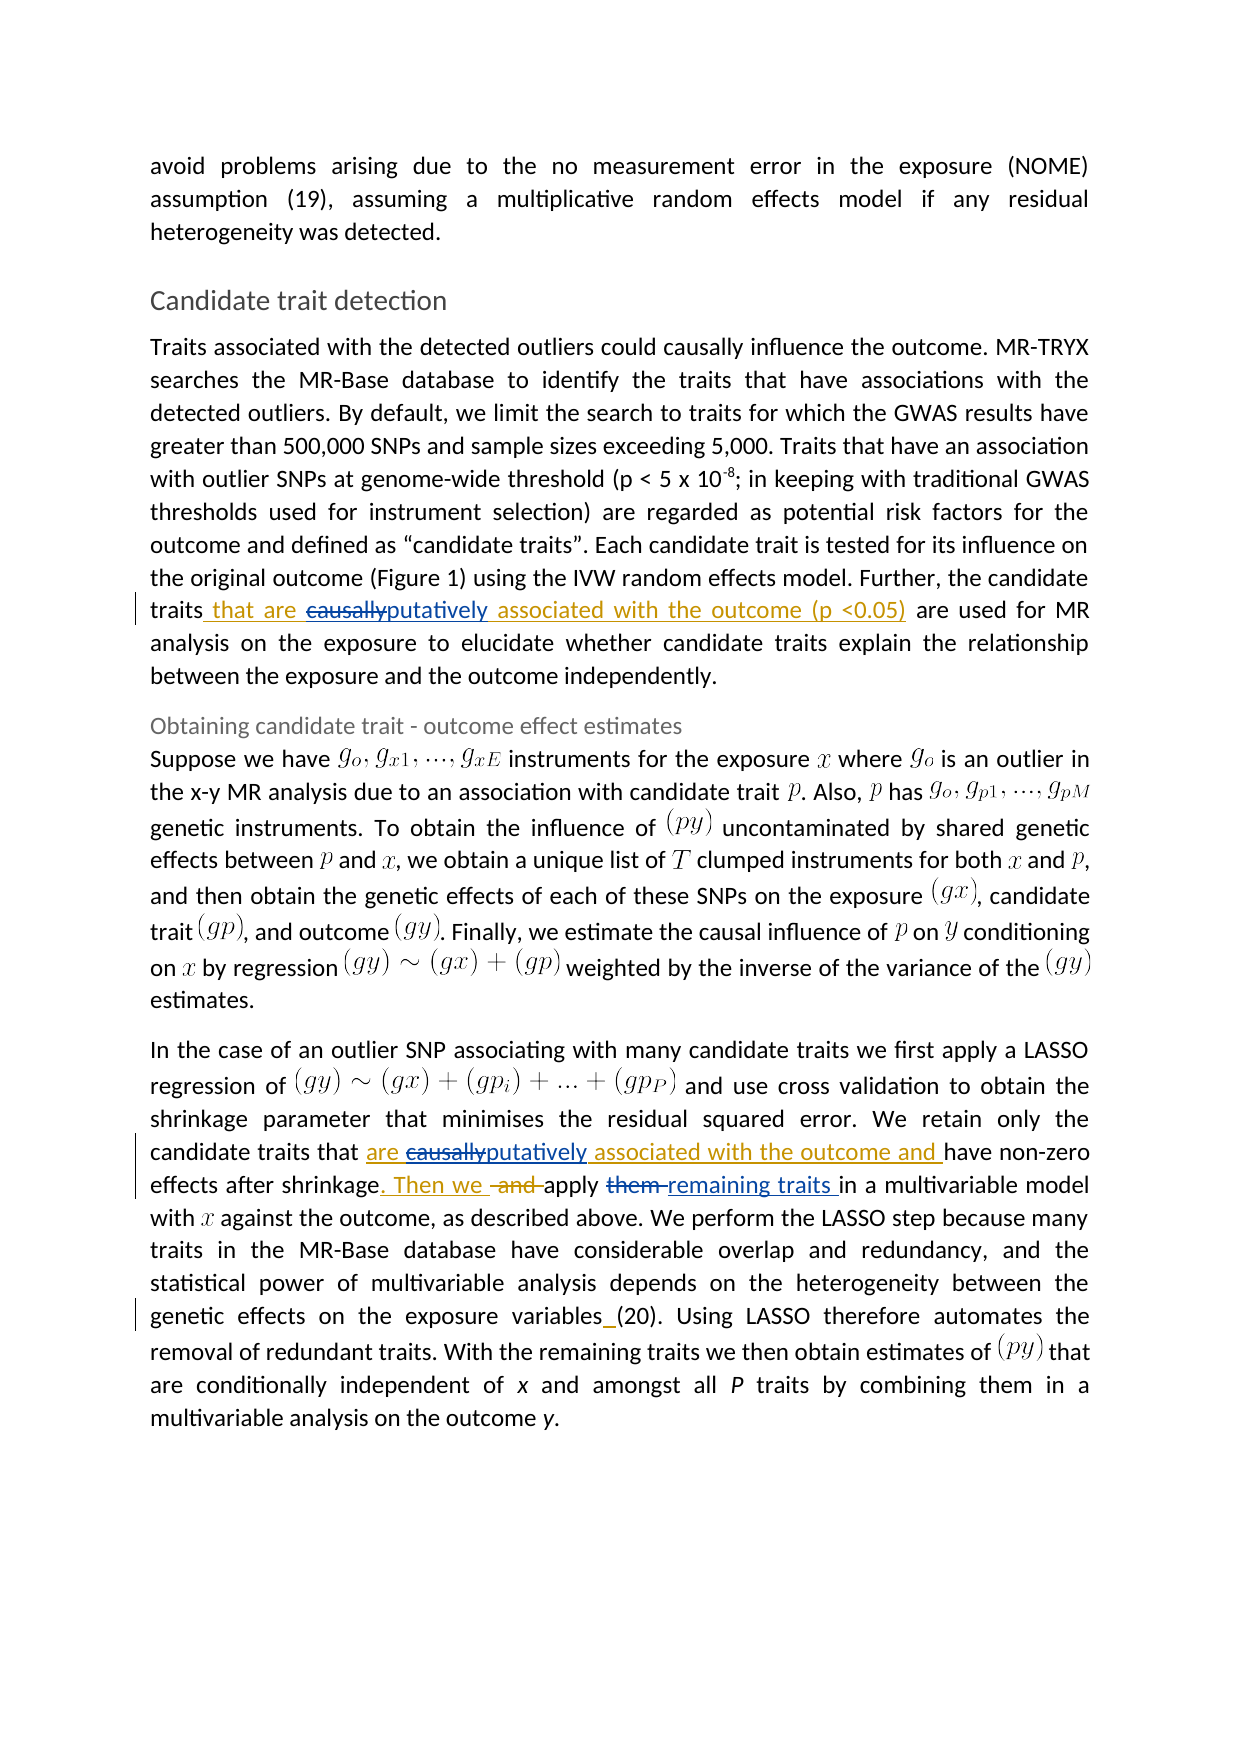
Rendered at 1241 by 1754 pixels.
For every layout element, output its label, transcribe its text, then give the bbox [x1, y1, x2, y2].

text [150, 150, 1090, 246]
picture [344, 948, 560, 976]
picture [198, 913, 243, 941]
picture [817, 754, 831, 768]
picture [910, 748, 933, 768]
text In the case of an outlier SNP associating with many candidate traits we first apply a LASSO regression of and use cross validation to obtain the shrinkage parameter that minimises the residual squared error. We retain only the candidate traits that have non-zero effects after shrinkageapply in a multivariable model with against the outcome, as described above. We perform the LASSO step because many traits in the MR-Base database have considerable overlap and redundancy, and the statistical power of multivariable analysis depends on the heterogeneity between the genetic effects on the exposure variables(20). Using LASSO therefore automates the removal of redundant traits. With the remaining traits we then obtain estimates of that are conditionally independent of x and amongst all P traits by combining them in a multivariable analysis on the outcome y. [150, 1034, 1090, 1432]
picture [945, 921, 958, 941]
subtitle Candidate trait detection [150, 282, 1090, 318]
picture [932, 877, 977, 905]
picture [998, 1333, 1043, 1361]
picture [382, 856, 395, 869]
picture [667, 808, 712, 836]
picture [894, 923, 908, 941]
picture [929, 781, 1091, 801]
picture [182, 963, 196, 976]
picture [296, 1067, 675, 1095]
picture [319, 852, 333, 869]
subtitle Obtaining candidate trait - outcome effect estimates [150, 710, 1090, 741]
picture [1071, 852, 1084, 869]
picture [787, 783, 801, 801]
picture [395, 913, 440, 941]
picture [672, 850, 691, 869]
picture [338, 748, 501, 768]
text Traits associated with the detected outliers could causally influence the outcome. MR-TRYX searches the MR-Base database to identify the traits that have associations with the detected outliers. By default, we limit the search to traits for which the GWAS results have greater than 500,000 SNPs and sample sizes exceeding 5,000. Traits that have an association with outlier SNPs at genome-wide threshold (p < 5 x 10-8; in keeping with traditional GWAS thresholds used for instrument selection) are regarded as potential risk factors for the outcome and defined as “candidate traits”. Each candidate trait is tested for its influence on the original outcome (Figure 1) using the IVW random effects model. Further, the candidate traits are used for MR analysis on the exposure to elucidate whether candidate traits explain the relationship between the exposure and the outcome independently. [150, 331, 1090, 691]
picture [1008, 856, 1022, 869]
picture [869, 783, 882, 801]
picture [201, 1213, 214, 1226]
text Suppose we have instruments for the exposure where is an outlier in the x-y MR analysis due to an association with candidate trait . Also, has genetic instruments. To obtain the influence of uncontaminated by shared genetic effects between and , we obtain a unique list of clumped instruments for both and , and then obtain the genetic effects of each of these SNPs on the exposure , candidate trait , and outcome . Finally, we estimate the causal influence of on conditioning on by regression weighted by the inverse of the variance of the estimates. [150, 743, 1090, 1015]
picture [1046, 948, 1091, 976]
